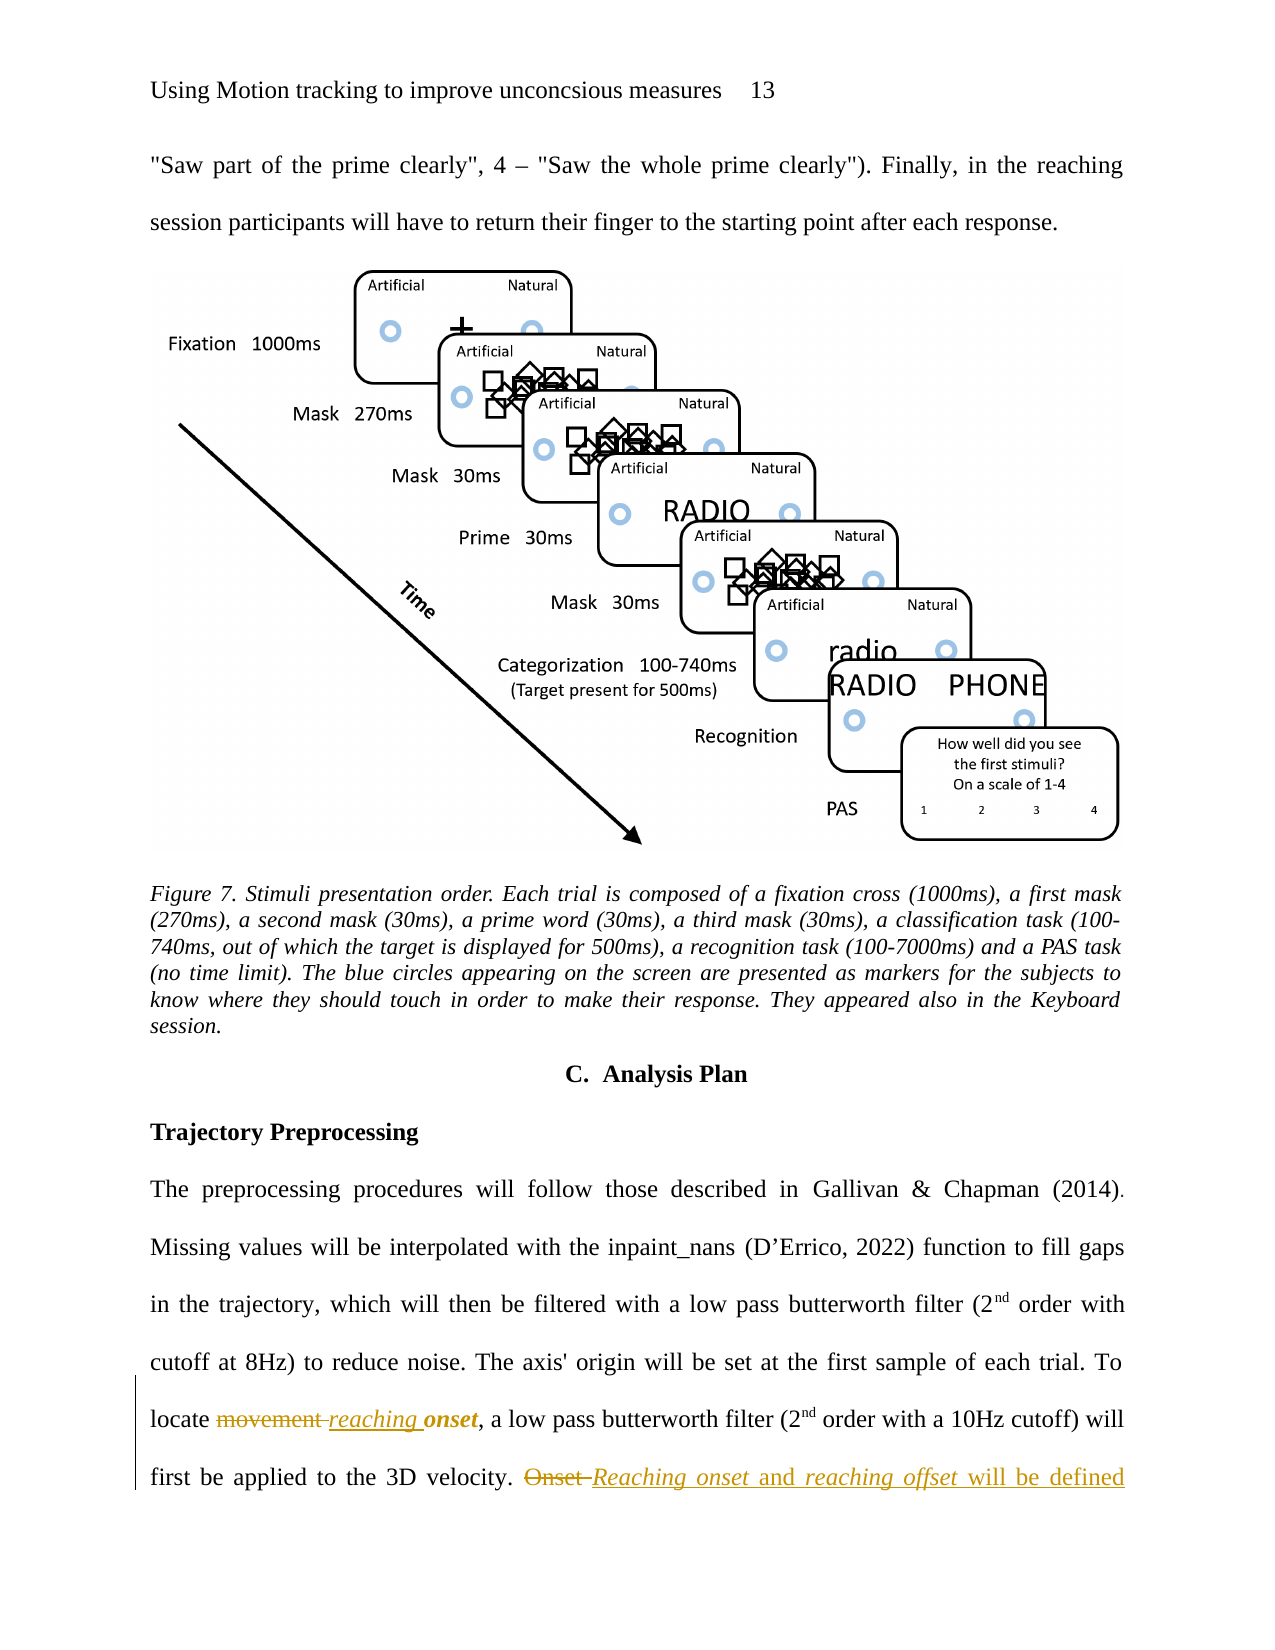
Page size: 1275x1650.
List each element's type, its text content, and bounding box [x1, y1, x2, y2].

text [150, 150, 1125, 236]
subtitle Trajectory Preprocessing [150, 1117, 1125, 1145]
subtitle Analysis Plan [187, 1059, 1125, 1088]
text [150, 1174, 1125, 1490]
picture [150, 265, 1125, 852]
